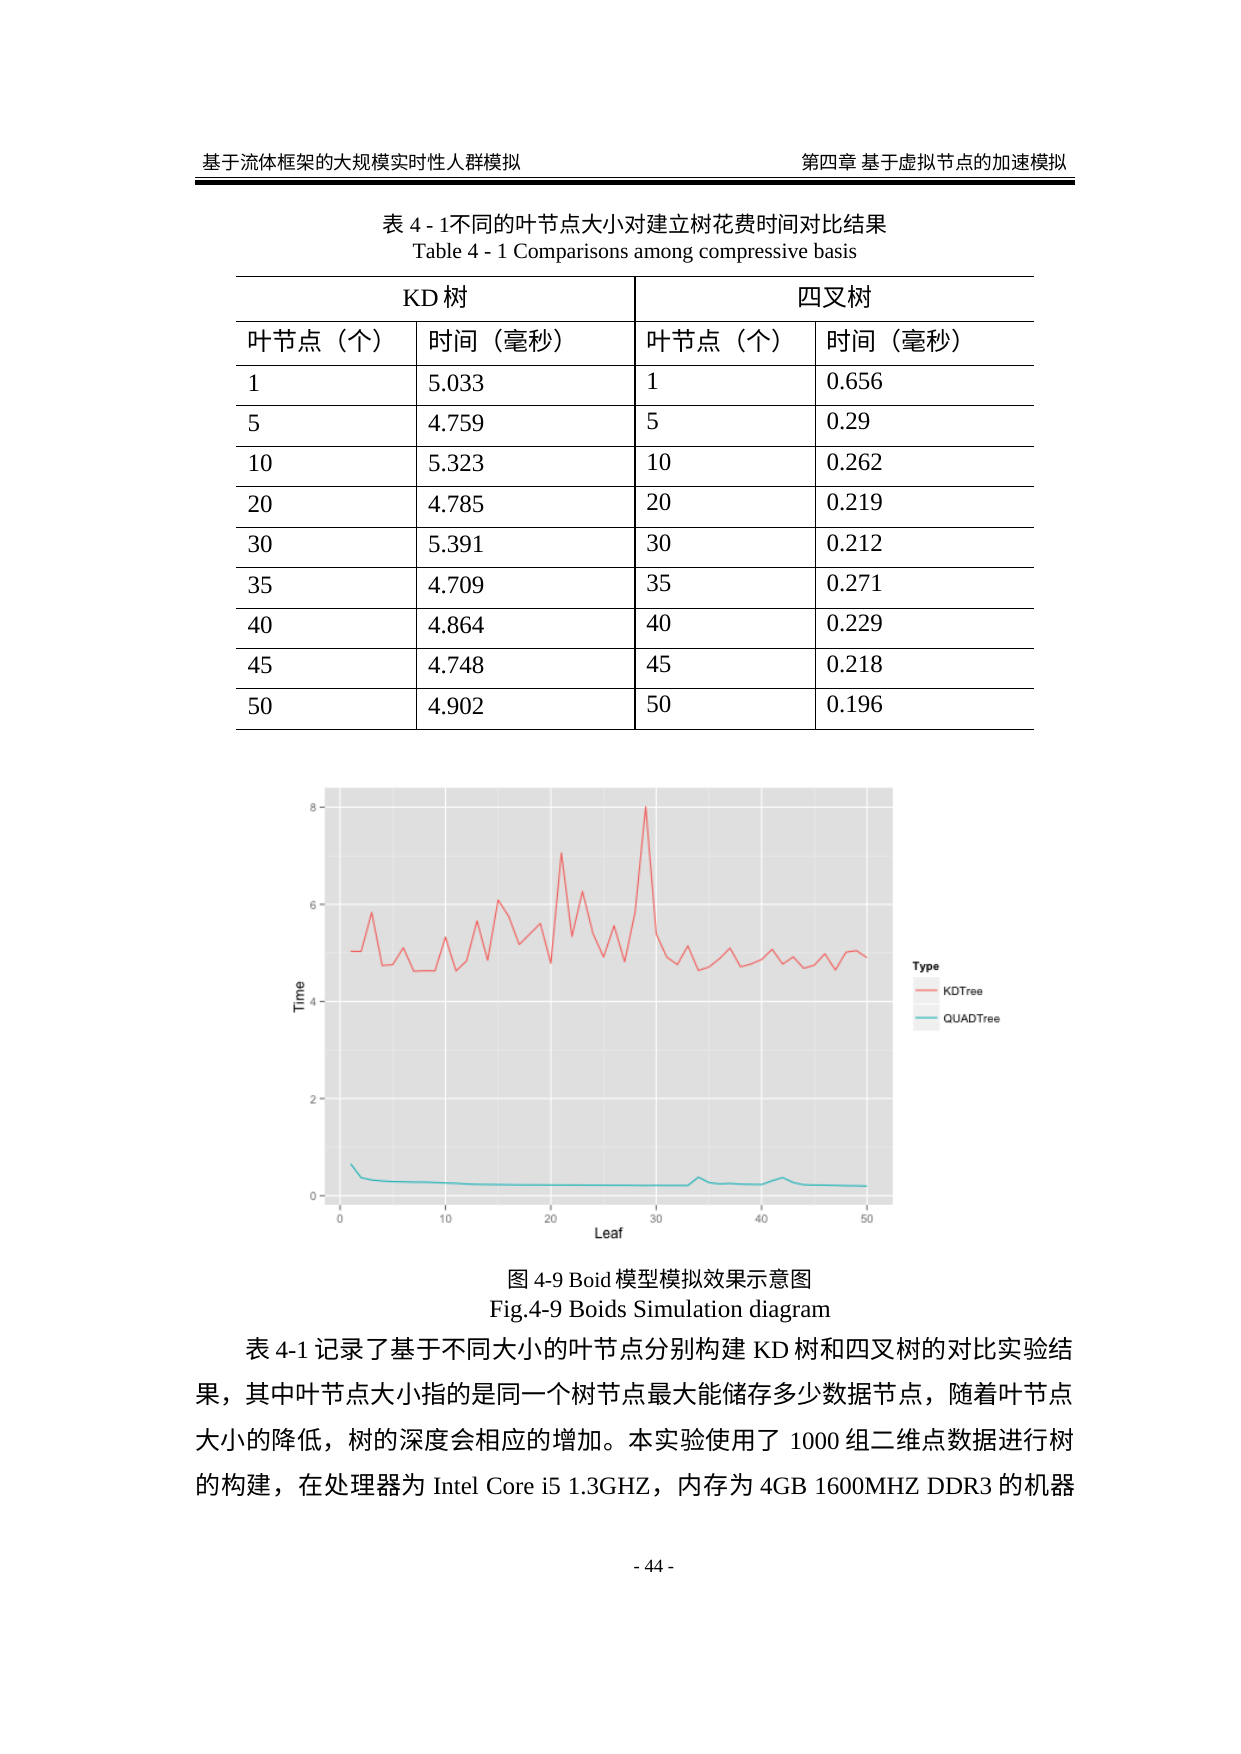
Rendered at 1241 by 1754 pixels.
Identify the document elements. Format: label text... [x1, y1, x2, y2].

table_cell 40 [236, 609, 416, 648]
table_cell 4.759 [417, 406, 634, 446]
table_cell 45 [636, 649, 815, 688]
table_cell 4.902 [417, 689, 634, 729]
table_cell 0.196 [816, 689, 1033, 729]
table_cell 5.391 [417, 528, 634, 567]
table_cell 0.262 [816, 447, 1033, 486]
table_cell 30 [636, 528, 815, 567]
table_cell 50 [236, 689, 416, 729]
table_cell 1 [636, 366, 815, 405]
table_cell 20 [636, 487, 815, 527]
table_cell 1 [236, 366, 416, 405]
text Table 4 - 1 Comparisons among compressive basis [195, 238, 1075, 264]
table_cell 时间（毫秒） [417, 322, 634, 365]
table_header 四叉树 [636, 277, 1033, 321]
table_cell 0.271 [816, 568, 1033, 607]
text 表 4 - 1不同的叶节点大小对建立树花费时间对比结果 [195, 207, 1075, 238]
table_cell 35 [236, 568, 416, 607]
table_cell 0.212 [816, 528, 1033, 567]
table_cell 4.709 [417, 568, 634, 607]
table_cell 0.218 [816, 649, 1033, 688]
table_cell 30 [236, 528, 416, 567]
table_cell 叶节点（个） [236, 322, 416, 365]
table_cell 4.864 [417, 609, 634, 648]
table_cell 0.656 [816, 366, 1033, 405]
table_cell 40 [636, 609, 815, 648]
table_cell 50 [636, 689, 815, 729]
table_cell 0.29 [816, 406, 1033, 446]
picture [277, 765, 1043, 1255]
table_cell 0.219 [816, 487, 1033, 527]
table_header KD树 [236, 277, 634, 321]
table_cell 4.748 [417, 649, 634, 688]
table_cell 4.785 [417, 487, 634, 527]
table_cell 20 [236, 487, 416, 527]
table_cell 35 [636, 568, 815, 607]
text 图4-9 Boid模型模拟效果示意图 [195, 1262, 1075, 1294]
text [195, 1329, 1075, 1502]
table_cell 10 [636, 447, 815, 486]
table_cell 0.229 [816, 609, 1033, 648]
table_cell 10 [236, 447, 416, 486]
text Fig.4-9 Boids Simulation diagram [195, 1294, 1075, 1322]
table_cell 时间（毫秒） [816, 322, 1033, 365]
table_cell 5.033 [417, 366, 634, 405]
table_cell 5.323 [417, 447, 634, 486]
table_cell 5 [236, 406, 416, 446]
table_cell 叶节点（个） [636, 322, 815, 365]
table_cell 45 [236, 649, 416, 688]
table_cell 5 [636, 406, 815, 446]
